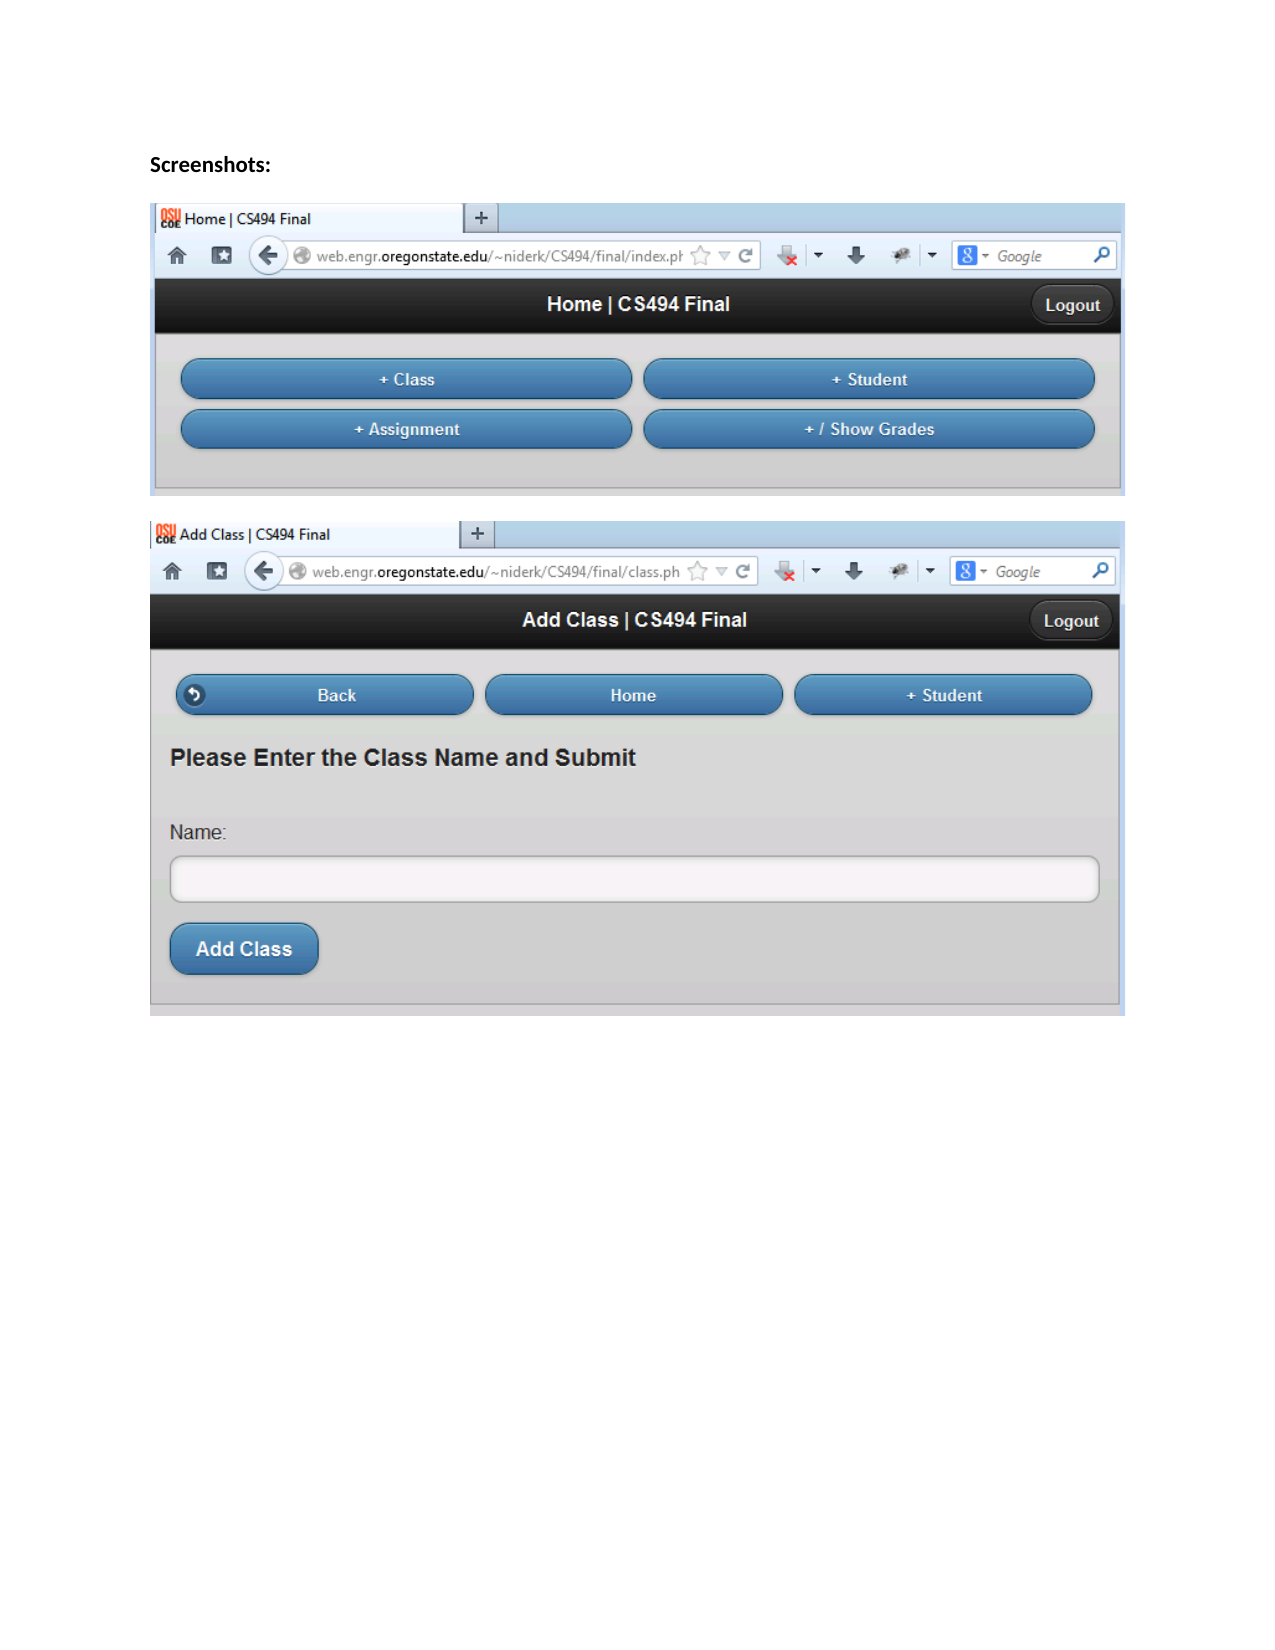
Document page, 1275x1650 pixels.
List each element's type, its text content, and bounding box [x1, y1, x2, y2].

picture [150, 203, 1125, 496]
text Screenshots: [150, 150, 1125, 178]
picture [150, 521, 1125, 1016]
